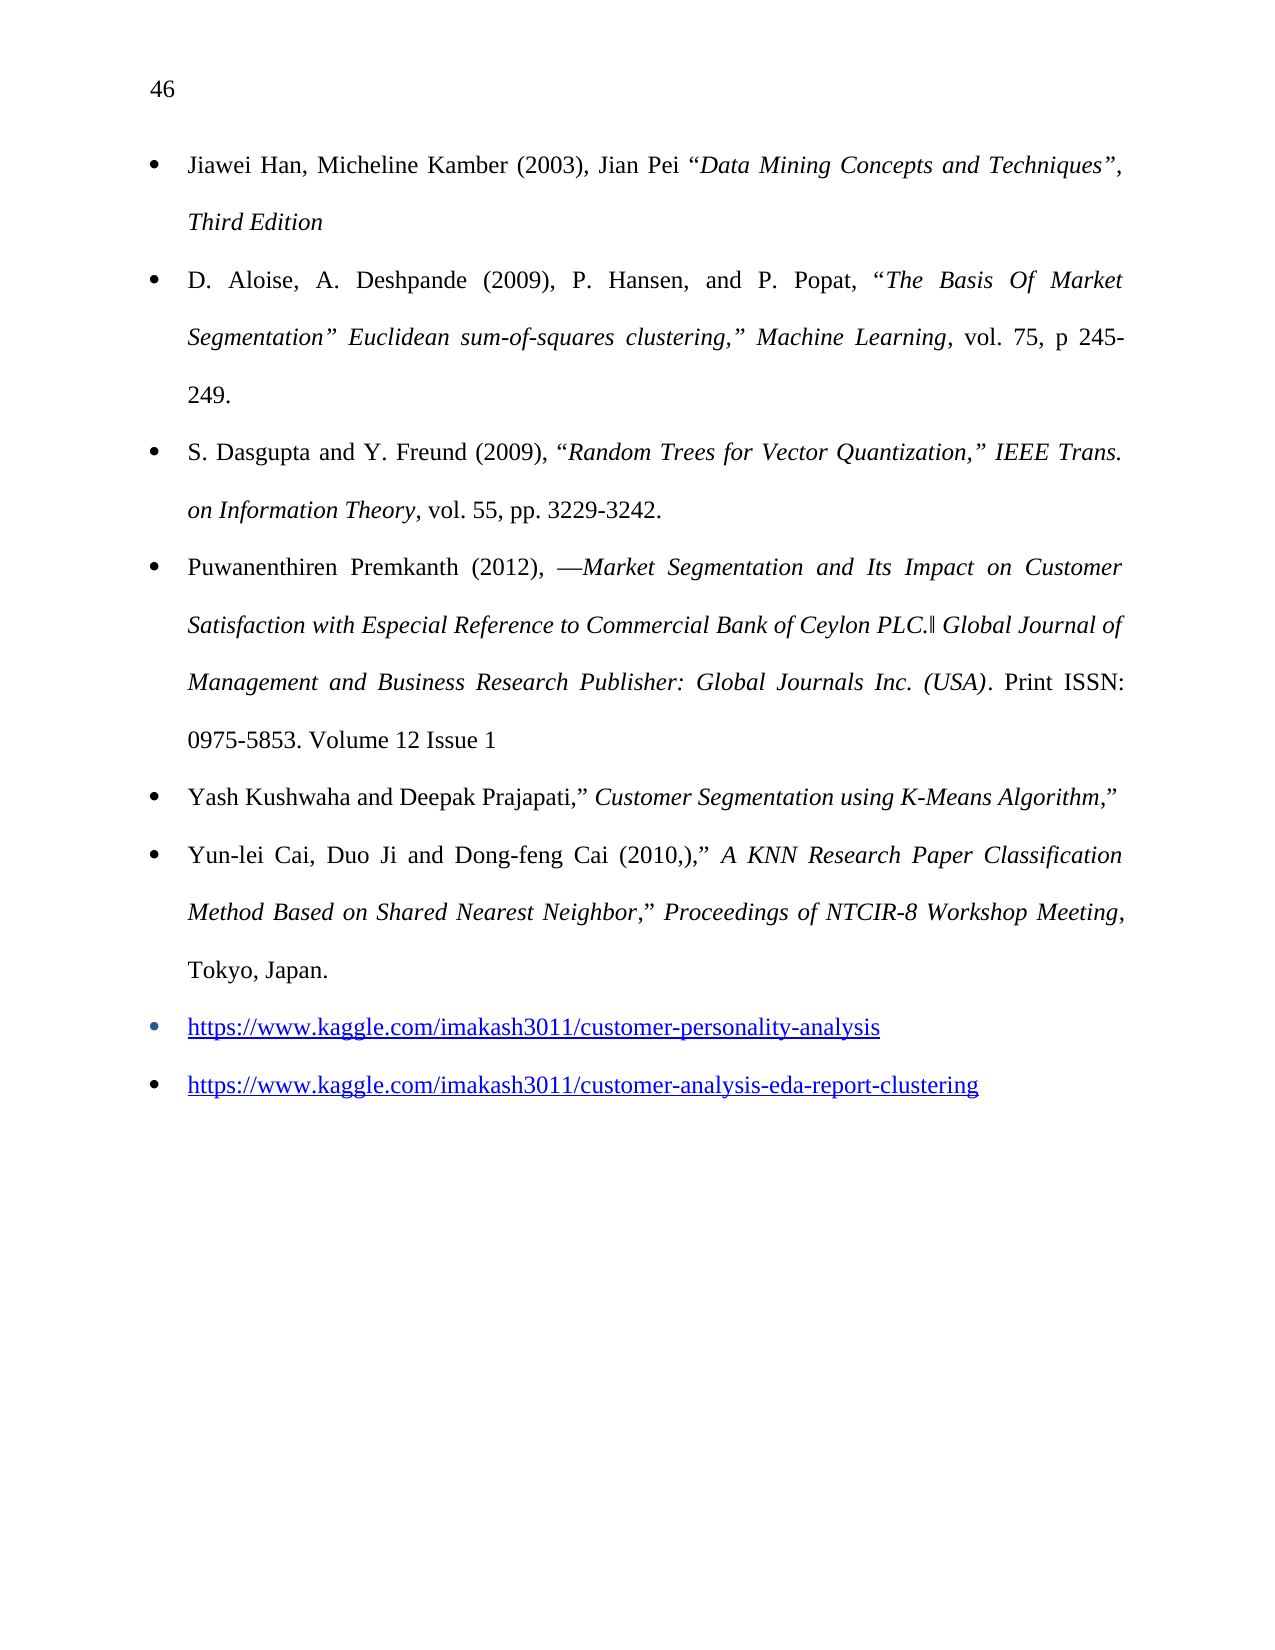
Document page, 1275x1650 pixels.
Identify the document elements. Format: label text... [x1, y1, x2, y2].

list D. Aloise, A. Deshpande (2009), P. Hansen, and P. Popat, “The Basis Of Market Segmentation” Euclidean sum-of-squares clustering,” Machine Learning, vol. 75, p 245-249. [150, 265, 1125, 409]
list Yash Kushwaha and Deepak Prajapati,” Customer Segmentation using K-Means Algorithm,” [150, 782, 1125, 811]
list https://www.kaggle.com/imakash3011/customer-analysis-eda-report-clustering [150, 1070, 1125, 1099]
list S. Dasgupta and Y. Freund (2009), “Random Trees for Vector Quantization,” IEEE Trans. on Information Theory, vol. 55, pp. 3229-3242. [150, 437, 1125, 524]
list Jiawei Han, Micheline Kamber (2003), Jian Pei “Data Mining Concepts and Techniques”, Third Edition [150, 150, 1125, 236]
list Puwanenthiren Premkanth (2012), ―Market Segmentation and Its Impact on Customer Satisfaction with Especial Reference to Commercial Bank of Ceylon PLC.‖ Global Journal of Management and Business Research Publisher: Global Journals Inc. (USA). Print ISSN: 0975-5853. Volume 12 Issue 1 [150, 552, 1125, 754]
list https://www.kaggle.com/imakash3011/customer-personality-analysis [150, 1012, 1125, 1041]
list Yun-lei Cai, Duo Ji and Dong-feng Cai (2010,),” A KNN Research Paper Classification Method Based on Shared Nearest Neighbor,” Proceedings of NTCIR-8 Workshop Meeting, Tokyo, Japan. [150, 840, 1125, 984]
